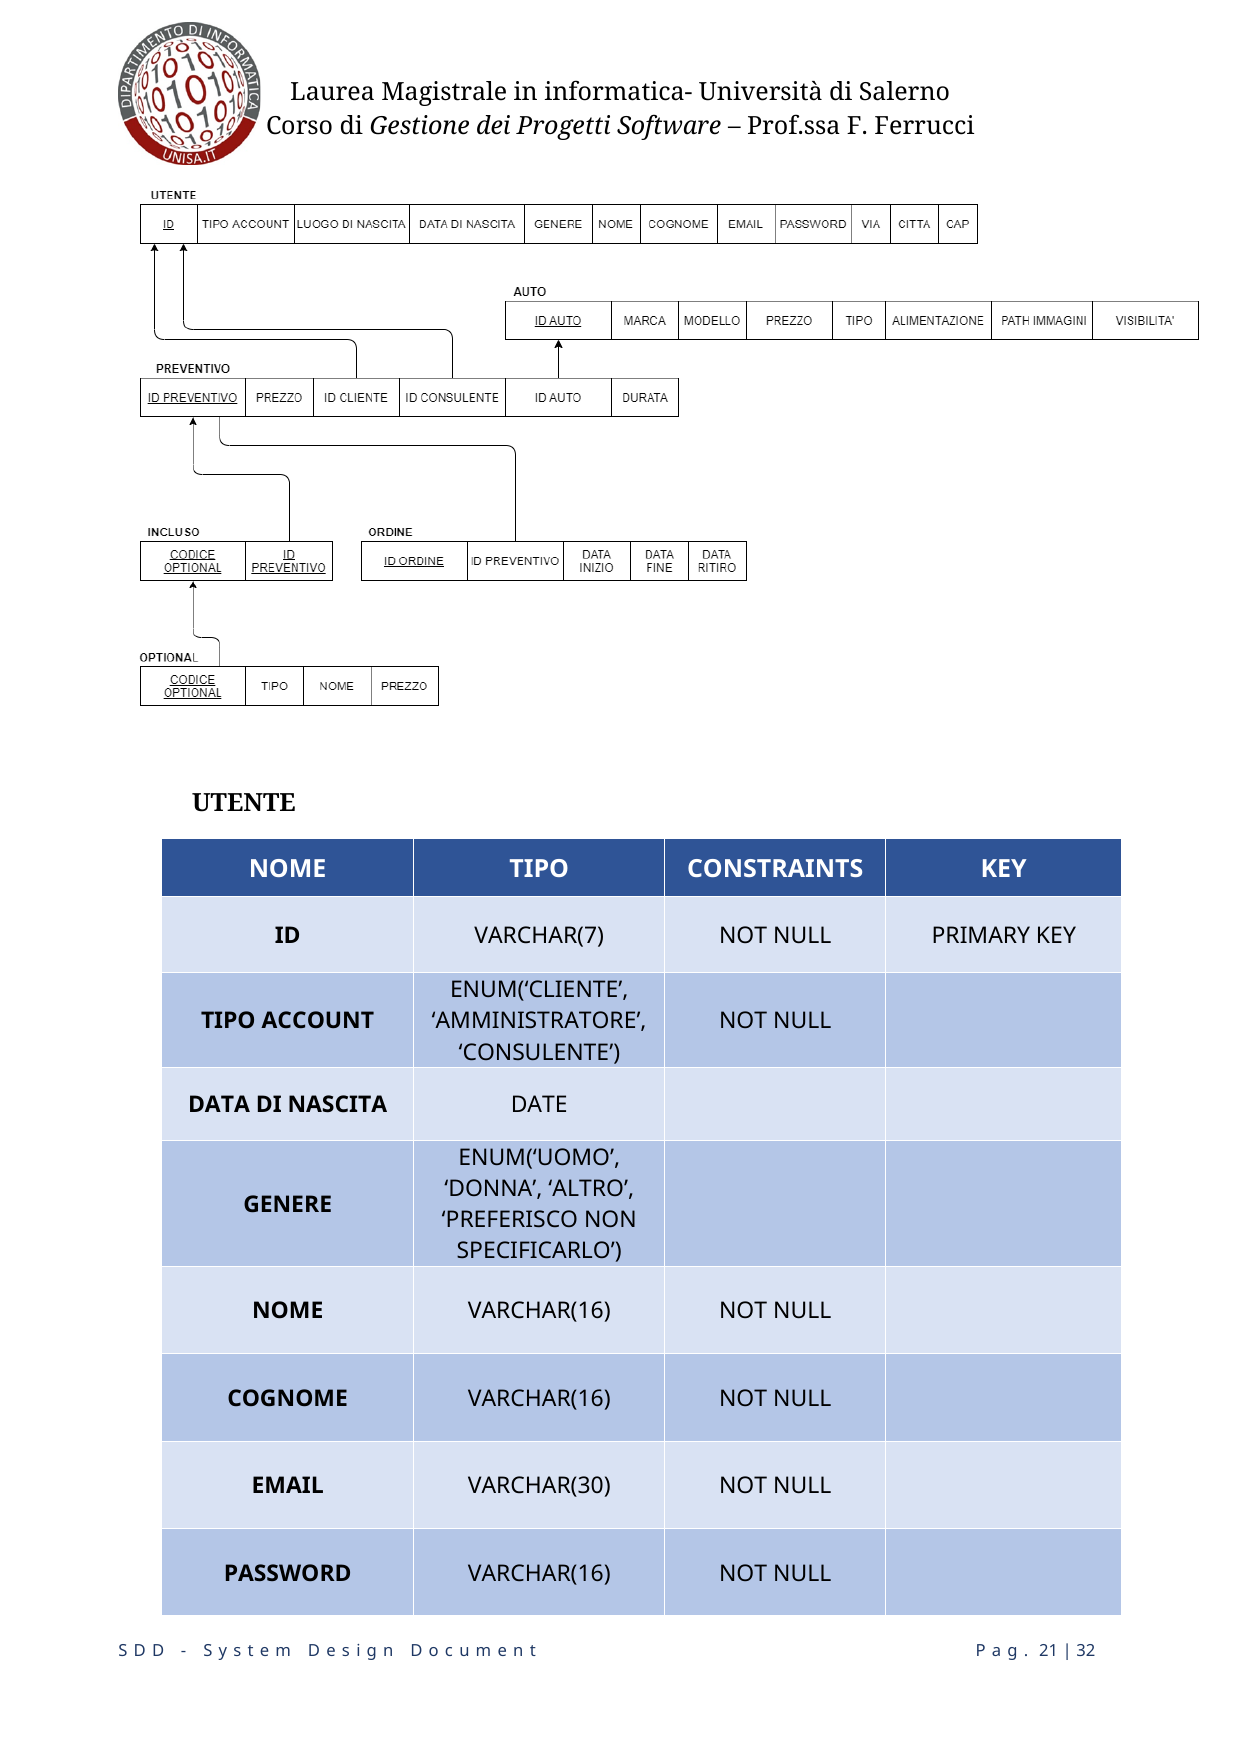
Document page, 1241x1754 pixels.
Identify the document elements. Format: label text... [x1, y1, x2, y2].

table_cell EMAIL [162, 1442, 413, 1528]
table_cell VARCHAR(30) [414, 1442, 664, 1528]
table_cell VARCHAR(16) [414, 1529, 664, 1615]
table_header KEY [886, 839, 1121, 896]
table_cell [886, 1354, 1121, 1441]
text UTENTE [118, 785, 1122, 819]
table_cell ID [162, 897, 413, 972]
picture [118, 173, 1206, 713]
table_cell VARCHAR(16) [414, 1354, 664, 1441]
table_cell PASSWORD [162, 1529, 413, 1615]
table_cell ENUM(‘CLIENTE’, ‘AMMINISTRATORE’, ‘CONSULENTE’) [414, 973, 664, 1067]
table_cell ENUM(‘UOMO’, ‘DONNA’, ‘ALTRO’, ‘PREFERISCO NON SPECIFICARLO’) [414, 1141, 664, 1266]
table_cell DATE [414, 1068, 664, 1140]
table_cell [665, 1141, 885, 1266]
table_cell NOT NULL [665, 1267, 885, 1353]
table_cell [886, 1442, 1121, 1528]
table_cell VARCHAR(16) [414, 1267, 664, 1353]
table_cell [886, 1141, 1121, 1266]
table_cell NOT NULL [665, 897, 885, 972]
table_cell COGNOME [162, 1354, 413, 1441]
table_cell [886, 1267, 1121, 1353]
table_cell VARCHAR(7) [414, 897, 664, 972]
table_cell TIPO ACCOUNT [162, 973, 413, 1067]
table_header CONSTRAINTS [665, 839, 885, 896]
table_cell [886, 1529, 1121, 1615]
table_cell [886, 1068, 1121, 1140]
table_cell NOT NULL [665, 1354, 885, 1441]
table_cell NOME [162, 1267, 413, 1353]
table_header TIPO [414, 839, 664, 896]
table_cell PRIMARY KEY [886, 897, 1121, 972]
table_header NOME [162, 839, 413, 896]
table_cell NOT NULL [665, 1529, 885, 1615]
table_cell NOT NULL [665, 1442, 885, 1528]
table_cell GENERE [162, 1141, 413, 1266]
picture [118, 22, 261, 165]
table_cell [665, 1068, 885, 1140]
table_cell NOT NULL [665, 973, 885, 1067]
table_cell [886, 973, 1121, 1067]
table_cell DATA DI NASCITA [162, 1068, 413, 1140]
